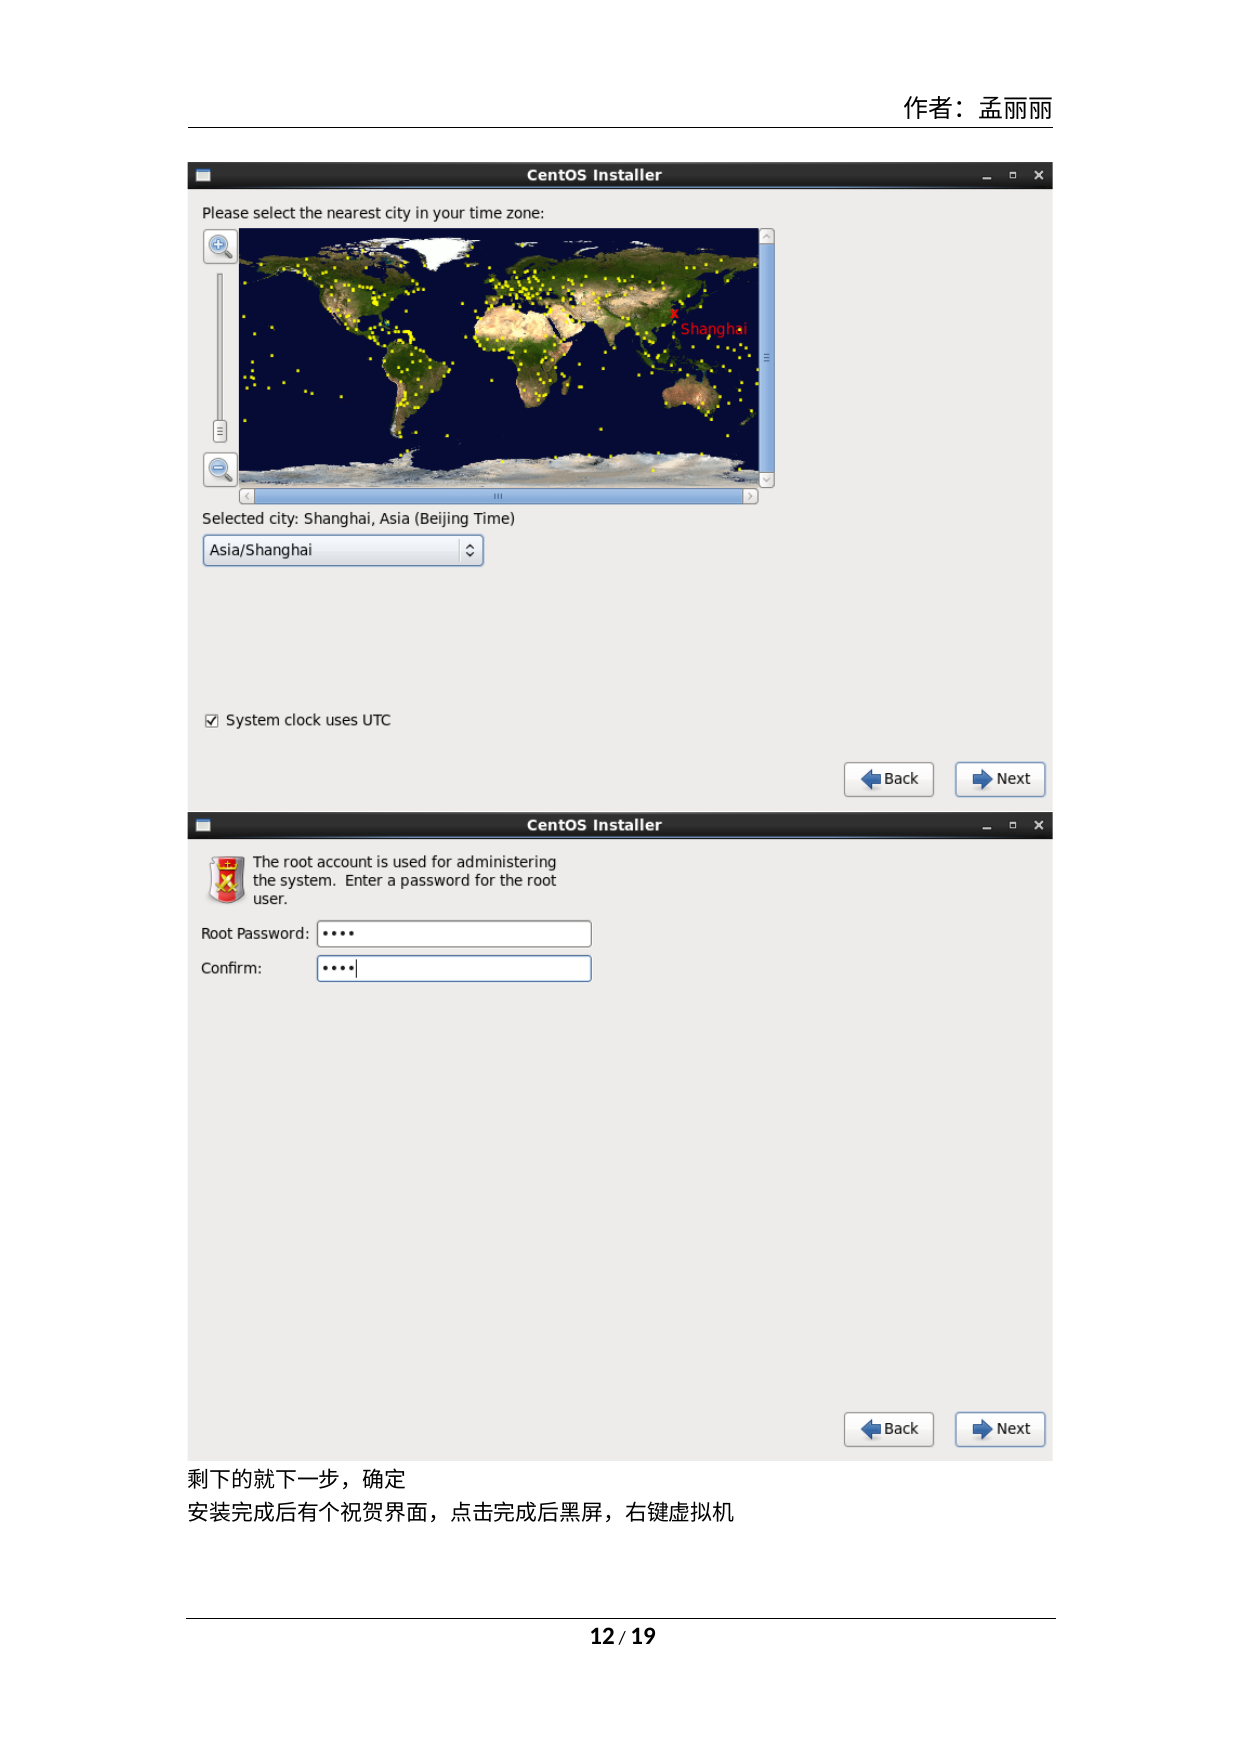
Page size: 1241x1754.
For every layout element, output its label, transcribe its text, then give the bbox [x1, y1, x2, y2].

text 剩下的就下一步，确定 [187, 1462, 1053, 1494]
text 安装完成后有个祝贺界面，点击完成后黑屏，右键虚拟机 [187, 1494, 1053, 1527]
picture [187, 812, 1053, 1461]
picture [187, 162, 1053, 811]
